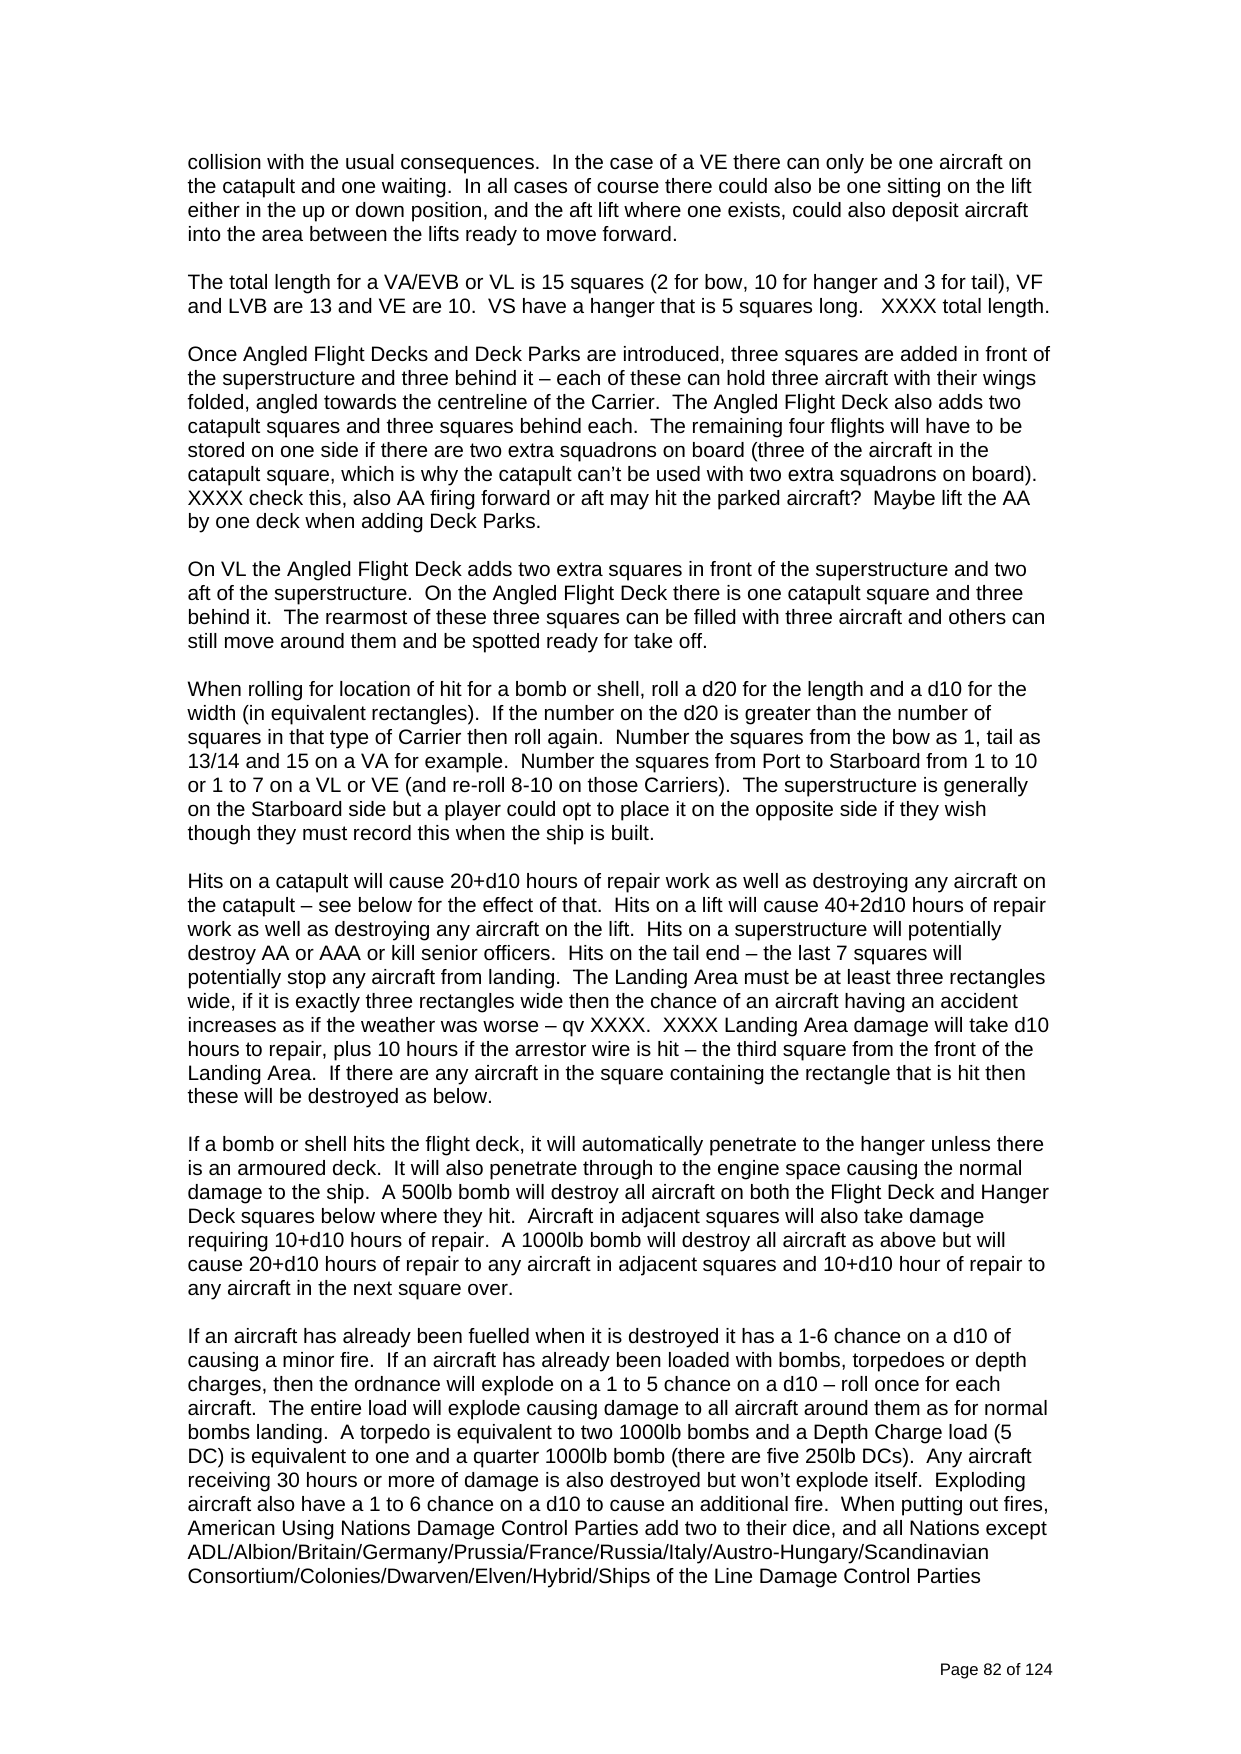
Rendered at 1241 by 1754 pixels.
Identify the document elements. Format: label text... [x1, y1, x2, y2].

text When rolling for location of hit for a bomb or shell, roll a d20 for the length and a d10 for the width (in equivalent rectangles). If the number on the d20 is greater than the number of squares in that type of Carrier then roll again. Number the squares from the bow as 1, tail as 13/14 and 15 on a VA for example. Number the squares from Port to Starboard from 1 to 10 or 1 to 7 on a VL or VE (and re-roll 8-10 on those Carriers). The superstructure is generally on the Starboard side but a player could opt to place it on the opposite side if they wish though they must record this when the ship is built. [187, 677, 1053, 845]
text Once Angled Flight Decks and Deck Parks are introduced, three squares are added in front of the superstructure and three behind it – each of these can hold three aircraft with their wings folded, angled towards the centreline of the Carrier. The Angled Flight Deck also adds two catapult squares and three squares behind each. The remaining four flights will have to be stored on one side if there are two extra squadrons on board (three of the aircraft in the catapult square, which is why the catapult can’t be used with two extra squadrons on board). XXXX check this, also AA firing forward or aft may hit the parked aircraft? Maybe lift the AA by one deck when adding Deck Parks. [187, 342, 1053, 533]
text If a bomb or shell hits the flight deck, it will automatically penetrate to the hanger unless there is an armoured deck. It will also penetrate through to the engine space causing the normal damage to the ship. A 500lb bomb will destroy all aircraft on both the Flight Deck and Hanger Deck squares below where they hit. Aircraft in adjacent squares will also take damage requiring 10+d10 hours of repair. A 1000lb bomb will destroy all aircraft as above but will cause 20+d10 hours of repair to any aircraft in adjacent squares and 10+d10 hour of repair to any aircraft in the next square over. [187, 1132, 1053, 1300]
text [187, 150, 1053, 246]
text Hits on a catapult will cause 20+d10 hours of repair work as well as destroying any aircraft on the catapult – see below for the effect of that. Hits on a lift will cause 40+2d10 hours of repair work as well as destroying any aircraft on the lift. Hits on a superstructure will potentially destroy AA or AAA or kill senior officers. Hits on the tail end – the last 7 squares will potentially stop any aircraft from landing. The Landing Area must be at least three rectangles wide, if it is exactly three rectangles wide then the chance of an aircraft having an accident increases as if the weather was worse – qv XXXX. XXXX Landing Area damage will take d10 hours to repair, plus 10 hours if the arrestor wire is hit – the third square from the front of the Landing Area. If there are any aircraft in the square containing the rectangle that is hit then these will be destroyed as below. [187, 869, 1053, 1108]
text The total length for a VA/EVB or VL is 15 squares (2 for bow, 10 for hanger and 3 for tail), VF and LVB are 13 and VE are 10. VS have a hanger that is 5 squares long. XXXX total length. [187, 270, 1053, 318]
text On VL the Angled Flight Deck adds two extra squares in front of the superstructure and two aft of the superstructure. On the Angled Flight Deck there is one catapult square and three behind it. The rearmost of these three squares can be filled with three aircraft and others can still move around them and be spotted ready for take off. [187, 557, 1053, 653]
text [187, 1324, 1053, 1587]
